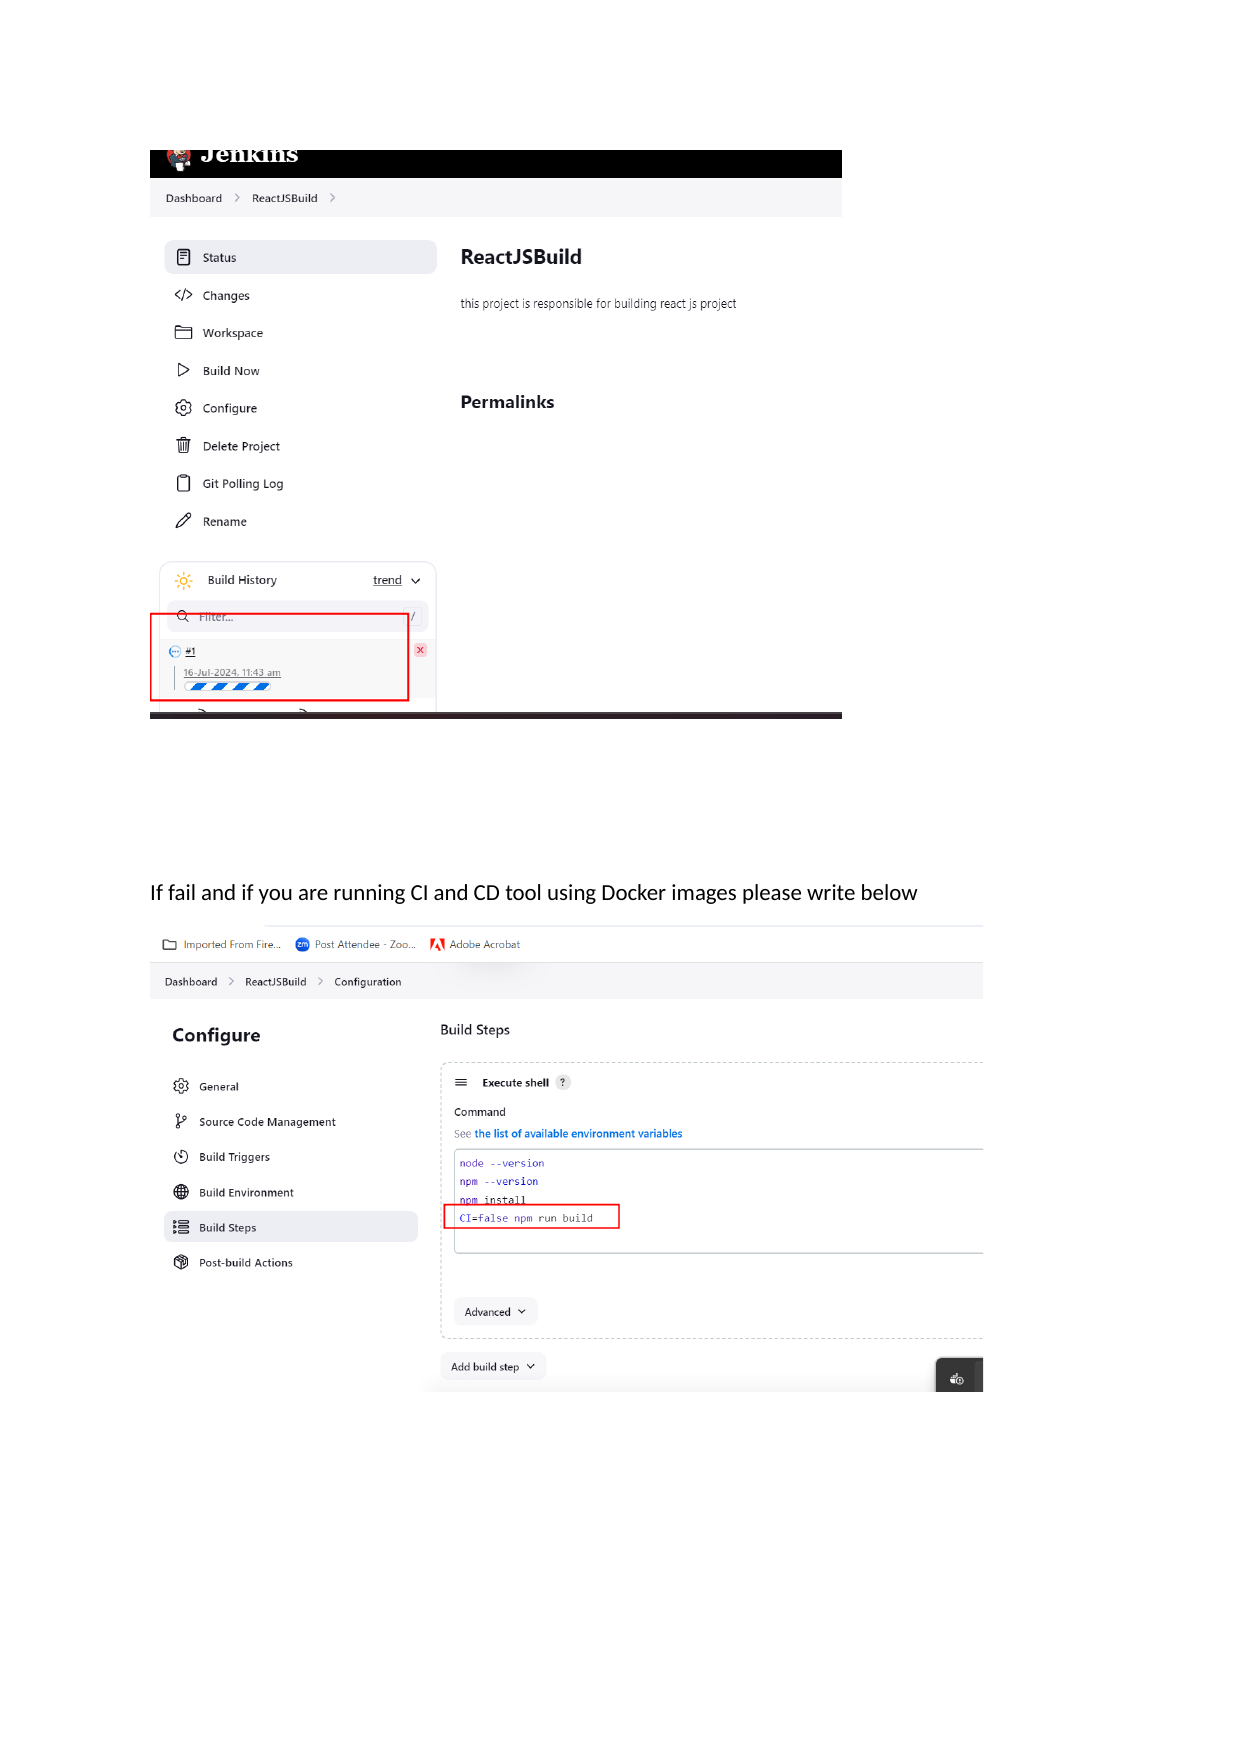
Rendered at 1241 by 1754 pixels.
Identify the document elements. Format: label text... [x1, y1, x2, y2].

picture [150, 925, 984, 1392]
text If fail and if you are running CI and CD tool using Docker images please write below [150, 878, 1090, 906]
picture [150, 150, 842, 719]
